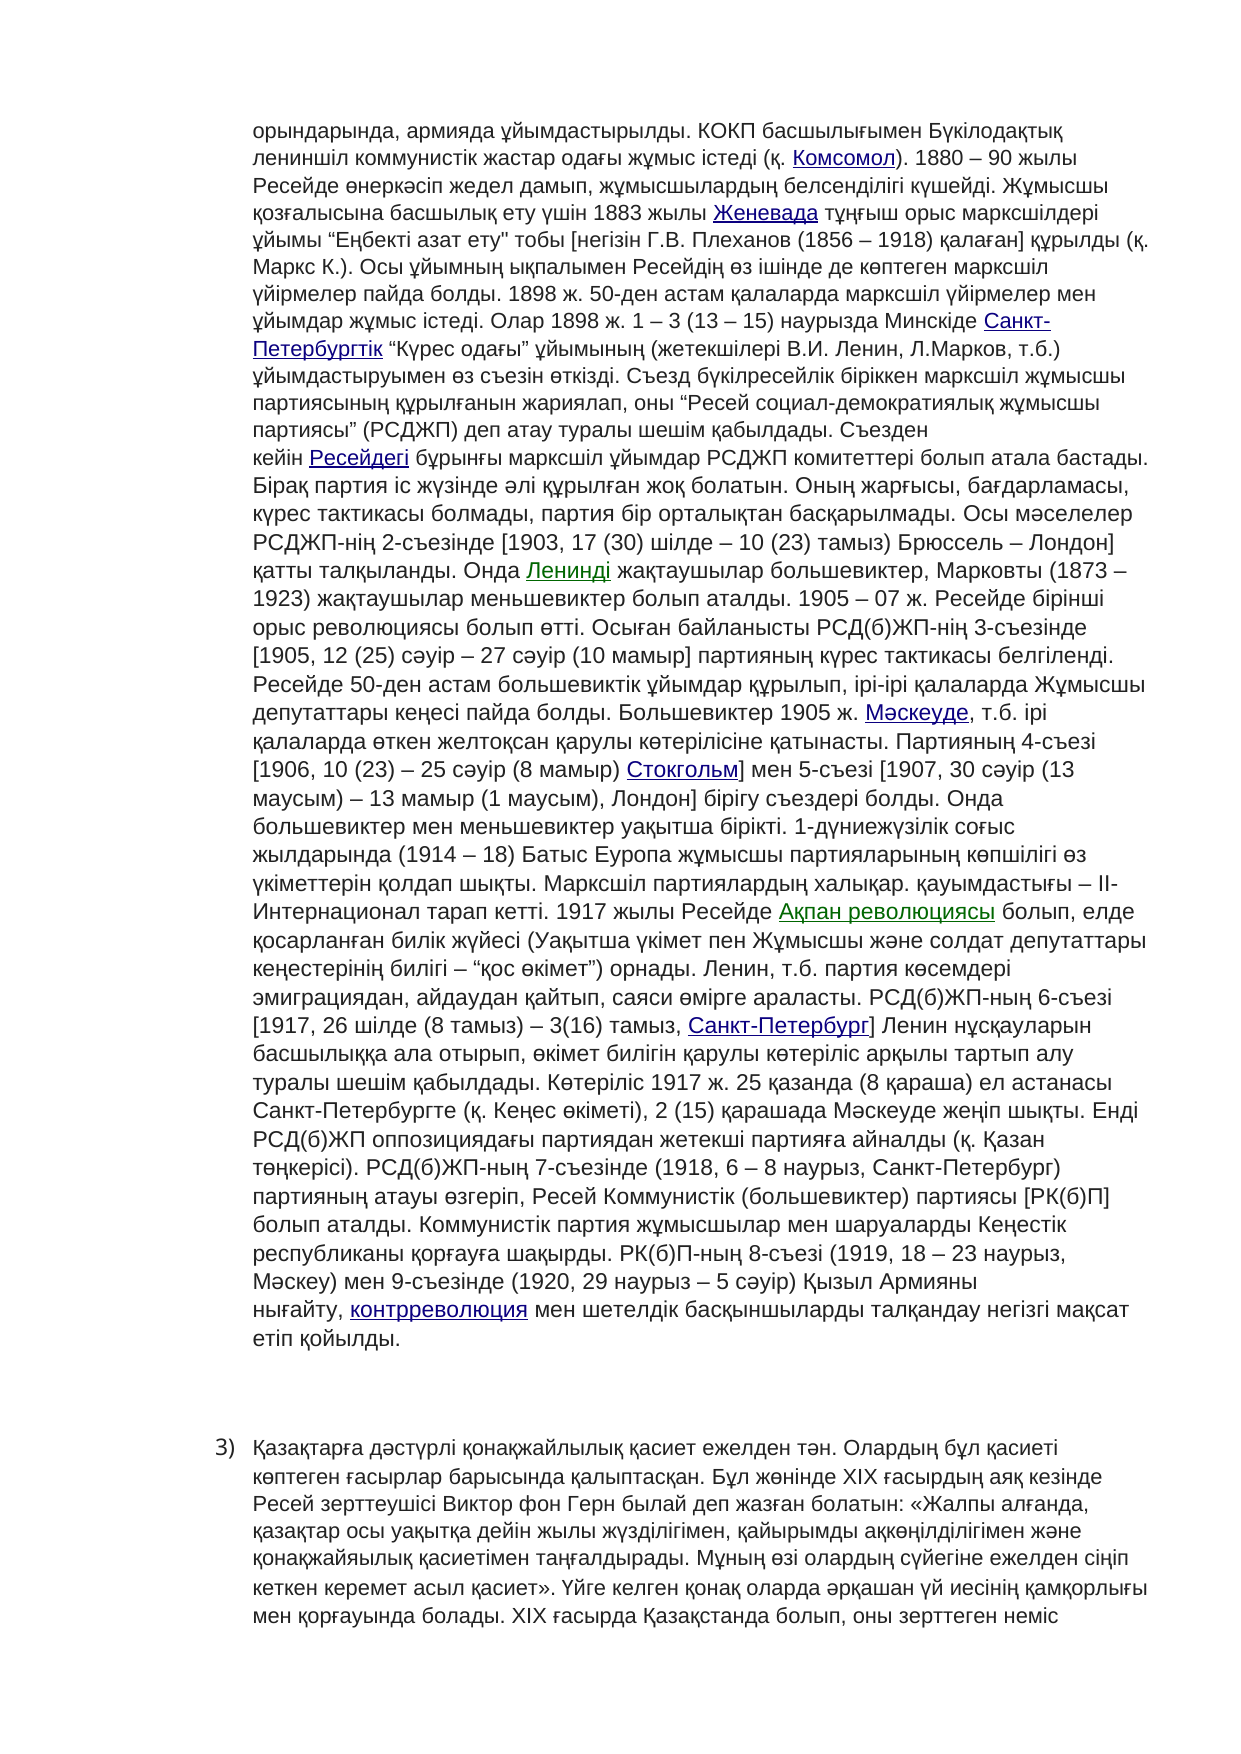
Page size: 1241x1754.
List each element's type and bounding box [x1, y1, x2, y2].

list [215, 1430, 1152, 1628]
list [215, 118, 1152, 1351]
